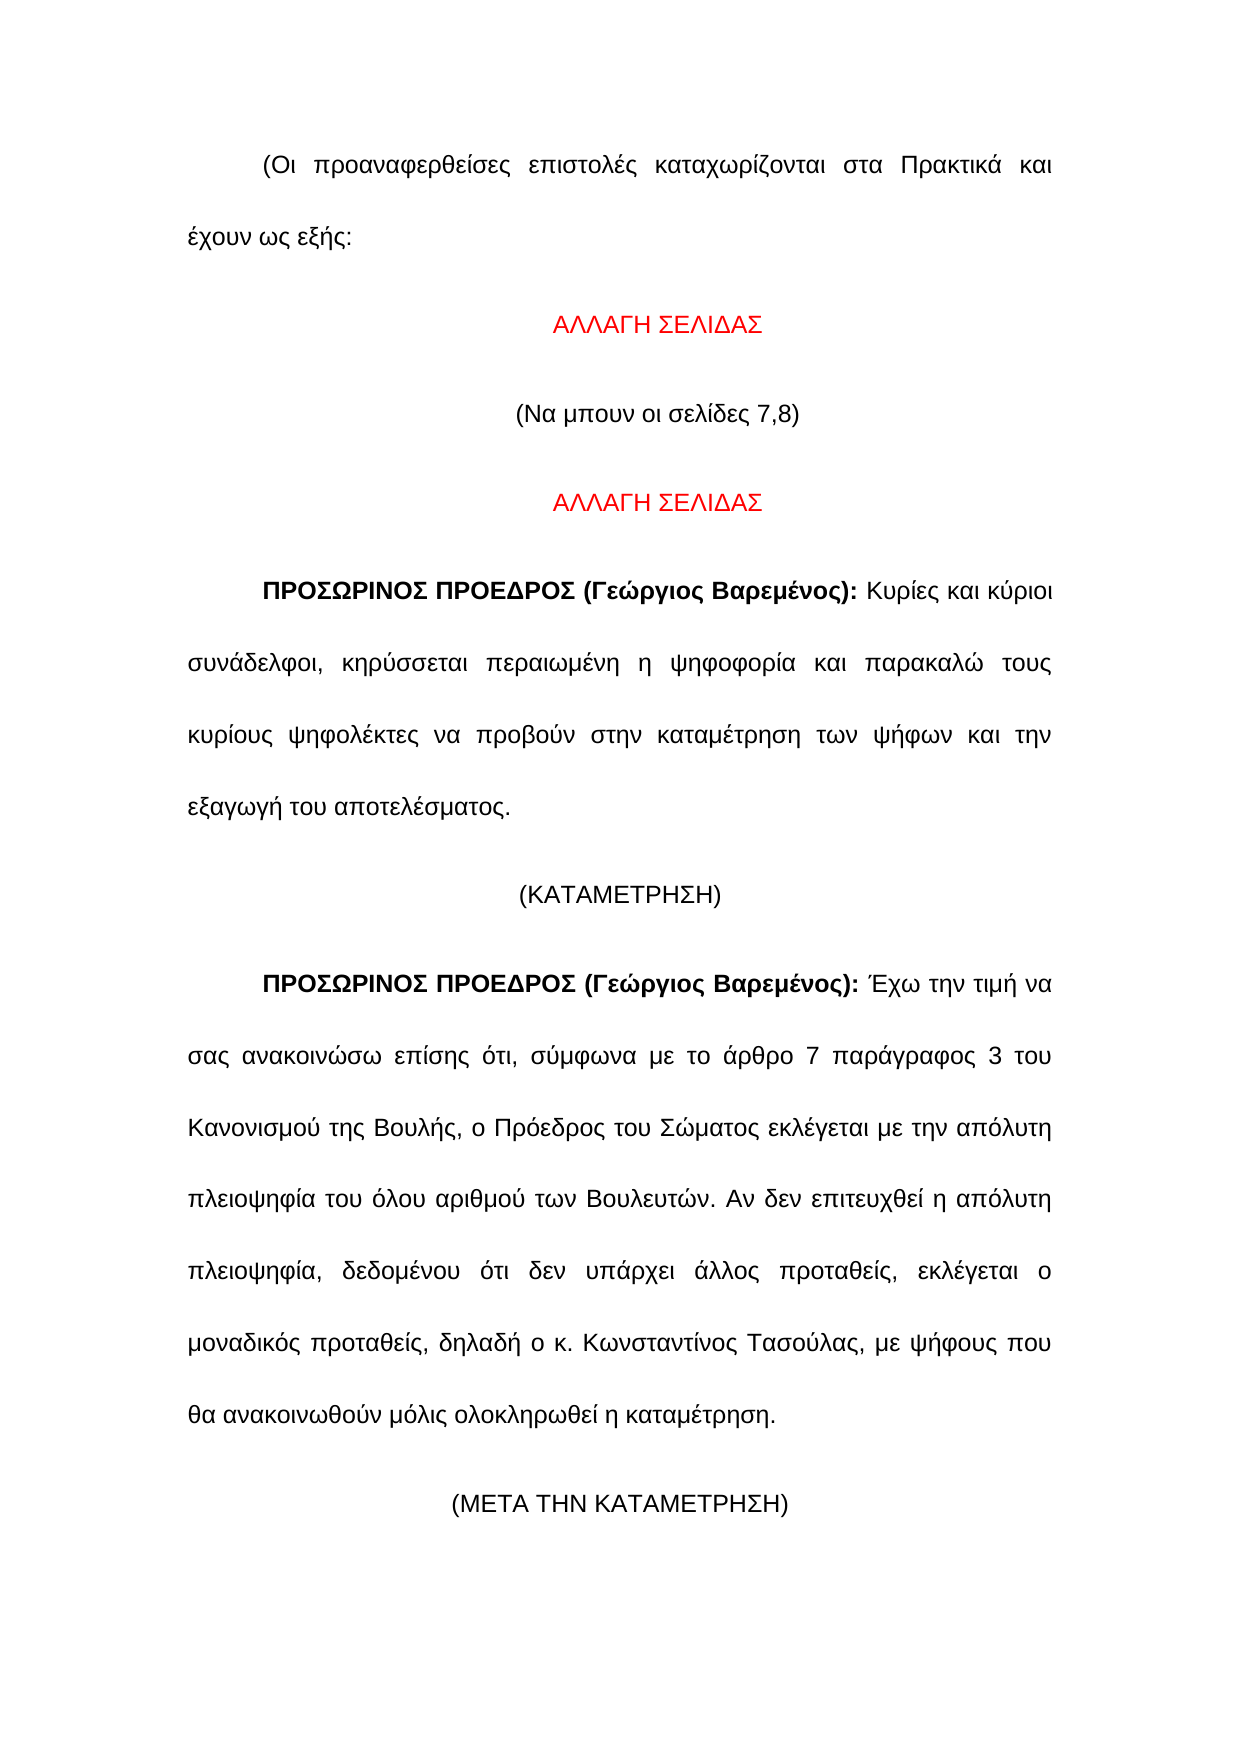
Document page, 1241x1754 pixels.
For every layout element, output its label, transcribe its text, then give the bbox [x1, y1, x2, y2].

text ΑΛΛΑΓΗ ΣΕΛΙΔΑΣ [187, 310, 1053, 339]
text (Να μπουν οι σελίδες 7,8) [187, 399, 1053, 428]
text (Οι προαναφερθείσες επιστολές καταχωρίζονται στα Πρακτικά και έχουν ως εξής: [187, 150, 1053, 251]
text (ΜΕΤΑ ΤΗΝ ΚΑΤΑΜΕΤΡΗΣΗ) [187, 1488, 1053, 1517]
text ΠΡΟΣΩΡΙΝΟΣ ΠΡΟΕΔΡΟΣ (Γεώργιος Βαρεμένος): Κυρίες και κύριοι συνάδελφοι, κηρύσσεται περαιωμένη η ψηφοφορία και παρακαλώ τους κυρίους ψηφολέκτες να προβούν στην καταμέτρηση των ψήφων και την εξαγωγή του αποτελέσματος. [187, 576, 1053, 820]
text ΠΡΟΣΩΡΙΝΟΣ ΠΡΟΕΔΡΟΣ (Γεώργιος Βαρεμένος): Έχω την τιμή να σας ανακοινώσω επίσης ότι, σύμφωνα με το άρθρο 7 παράγραφος 3 του Κανονισμού της Βουλής, ο Πρόεδρος του Σώματος εκλέγεται με την απόλυτη πλειοψηφία του όλου αριθμού των Βουλευτών. Αν δεν επιτευχθεί η απόλυτη πλειοψηφία, δεδομένου ότι δεν υπάρχει άλλος προταθείς, εκλέγεται ο μοναδικός προταθείς, δηλαδή ο κ. Κωνσταντίνος Τασούλας, με ψήφους που θα ανακοινωθούν μόλις ολοκληρωθεί η καταμέτρηση. [187, 969, 1053, 1429]
text (ΚΑΤΑΜΕΤΡΗΣΗ) [187, 880, 1053, 909]
text ΑΛΛΑΓΗ ΣΕΛΙΔΑΣ [187, 487, 1053, 516]
